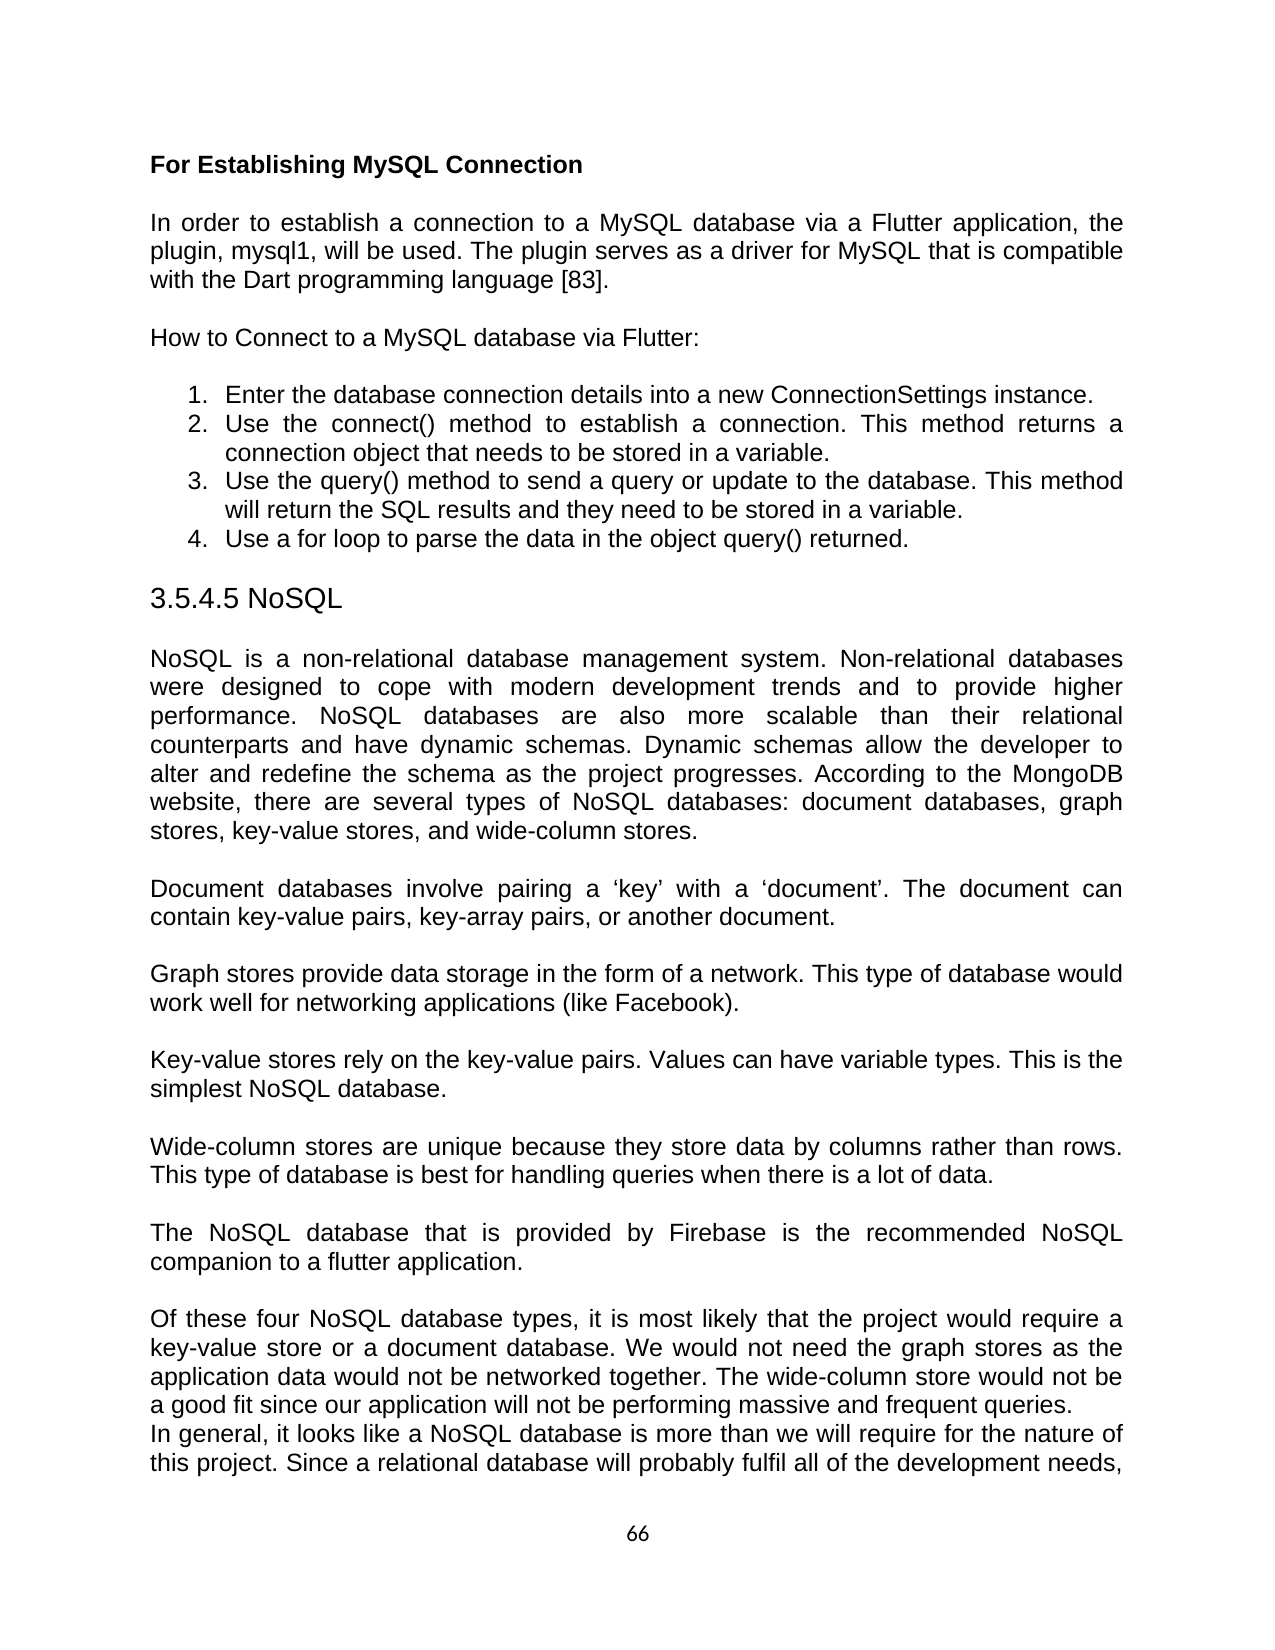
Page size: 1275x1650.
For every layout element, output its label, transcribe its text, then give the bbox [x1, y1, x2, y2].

text Wide-column stores are unique because they store data by columns rather than rows. This type of database is best for handling queries when there is a lot of data. [150, 1132, 1125, 1189]
text Key-value stores rely on the key-value pairs. Values can have variable types. This is the simplest NoSQL database. [150, 1045, 1125, 1103]
text Of these four NoSQL database types, it is most likely that the project would require a key-value store or a document database. We would not need the graph stores as the application data would not be networked together. The wide-column store would not be a good fit since our application will not be performing massive and frequent queries. [150, 1304, 1125, 1419]
text 3.5.4.5 NoSQL [150, 581, 1125, 615]
list Enter the database connection details into a new ConnectionSettings instance. [187, 380, 1125, 409]
text NoSQL is a non-relational database management system. Non-relational databases were designed to cope with modern development trends and to provide higher performance. NoSQL databases are also more scalable than their relational counterparts and have dynamic schemas. Dynamic schemas allow the developer to alter and redefine the schema as the project progresses. According to the MongoDB website, there are several types of NoSQL databases: document databases, graph stores, key-value stores, and wide-column stores. [150, 643, 1125, 845]
text The NoSQL database that is provided by Firebase is the recommended NoSQL companion to a flutter application. [150, 1218, 1125, 1275]
list Use the connect() method to establish a connection. This method returns a connection object that needs to be stored in a variable. [187, 409, 1125, 466]
text Graph stores provide data storage in the form of a network. This type of database would work well for networking applications (like Facebook). [150, 959, 1125, 1017]
text How to Connect to a MySQL database via Flutter: [150, 322, 1125, 351]
text For Establishing MySQL Connection [150, 150, 1125, 179]
list Use a for loop to parse the data in the object query() returned. [187, 524, 1125, 552]
text In order to establish a connection to a MySQL database via a Flutter application, the plugin, mysql1, will be used. The plugin serves as a driver for MySQL that is compatible with the Dart programming language [83]. [150, 207, 1125, 294]
text Document databases involve pairing a ‘key’ with a ‘document’. The document can contain key-value pairs, key-array pairs, or another document. [150, 873, 1125, 931]
list Use the query() method to send a query or update to the database. This method will return the SQL results and they need to be stored in a variable. [187, 466, 1125, 524]
